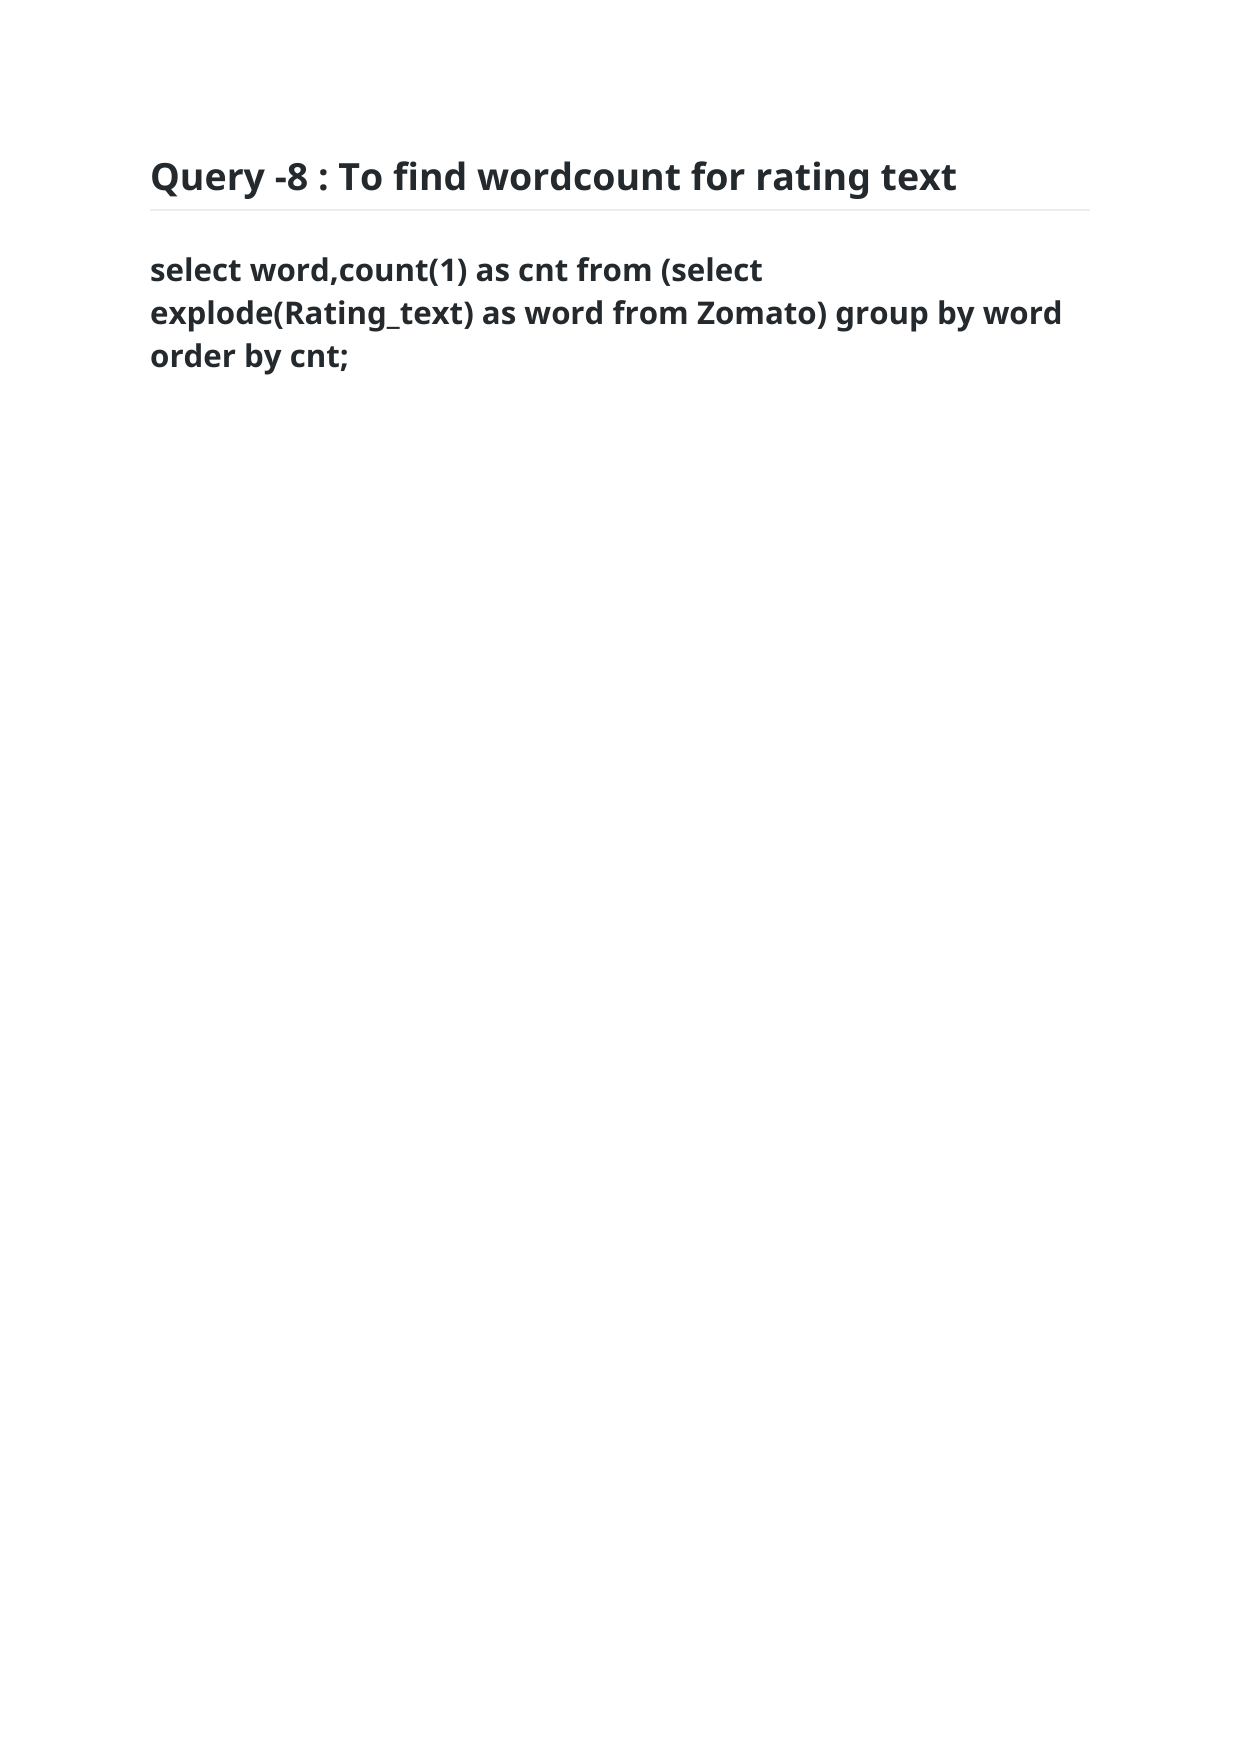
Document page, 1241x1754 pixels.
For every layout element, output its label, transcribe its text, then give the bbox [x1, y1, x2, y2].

text Query -8 : To find wordcount for rating text [150, 150, 1090, 209]
text select word,count(1) as cnt from (select explode(Rating_text) as word from Zomato) group by word order by cnt; [150, 248, 1090, 376]
